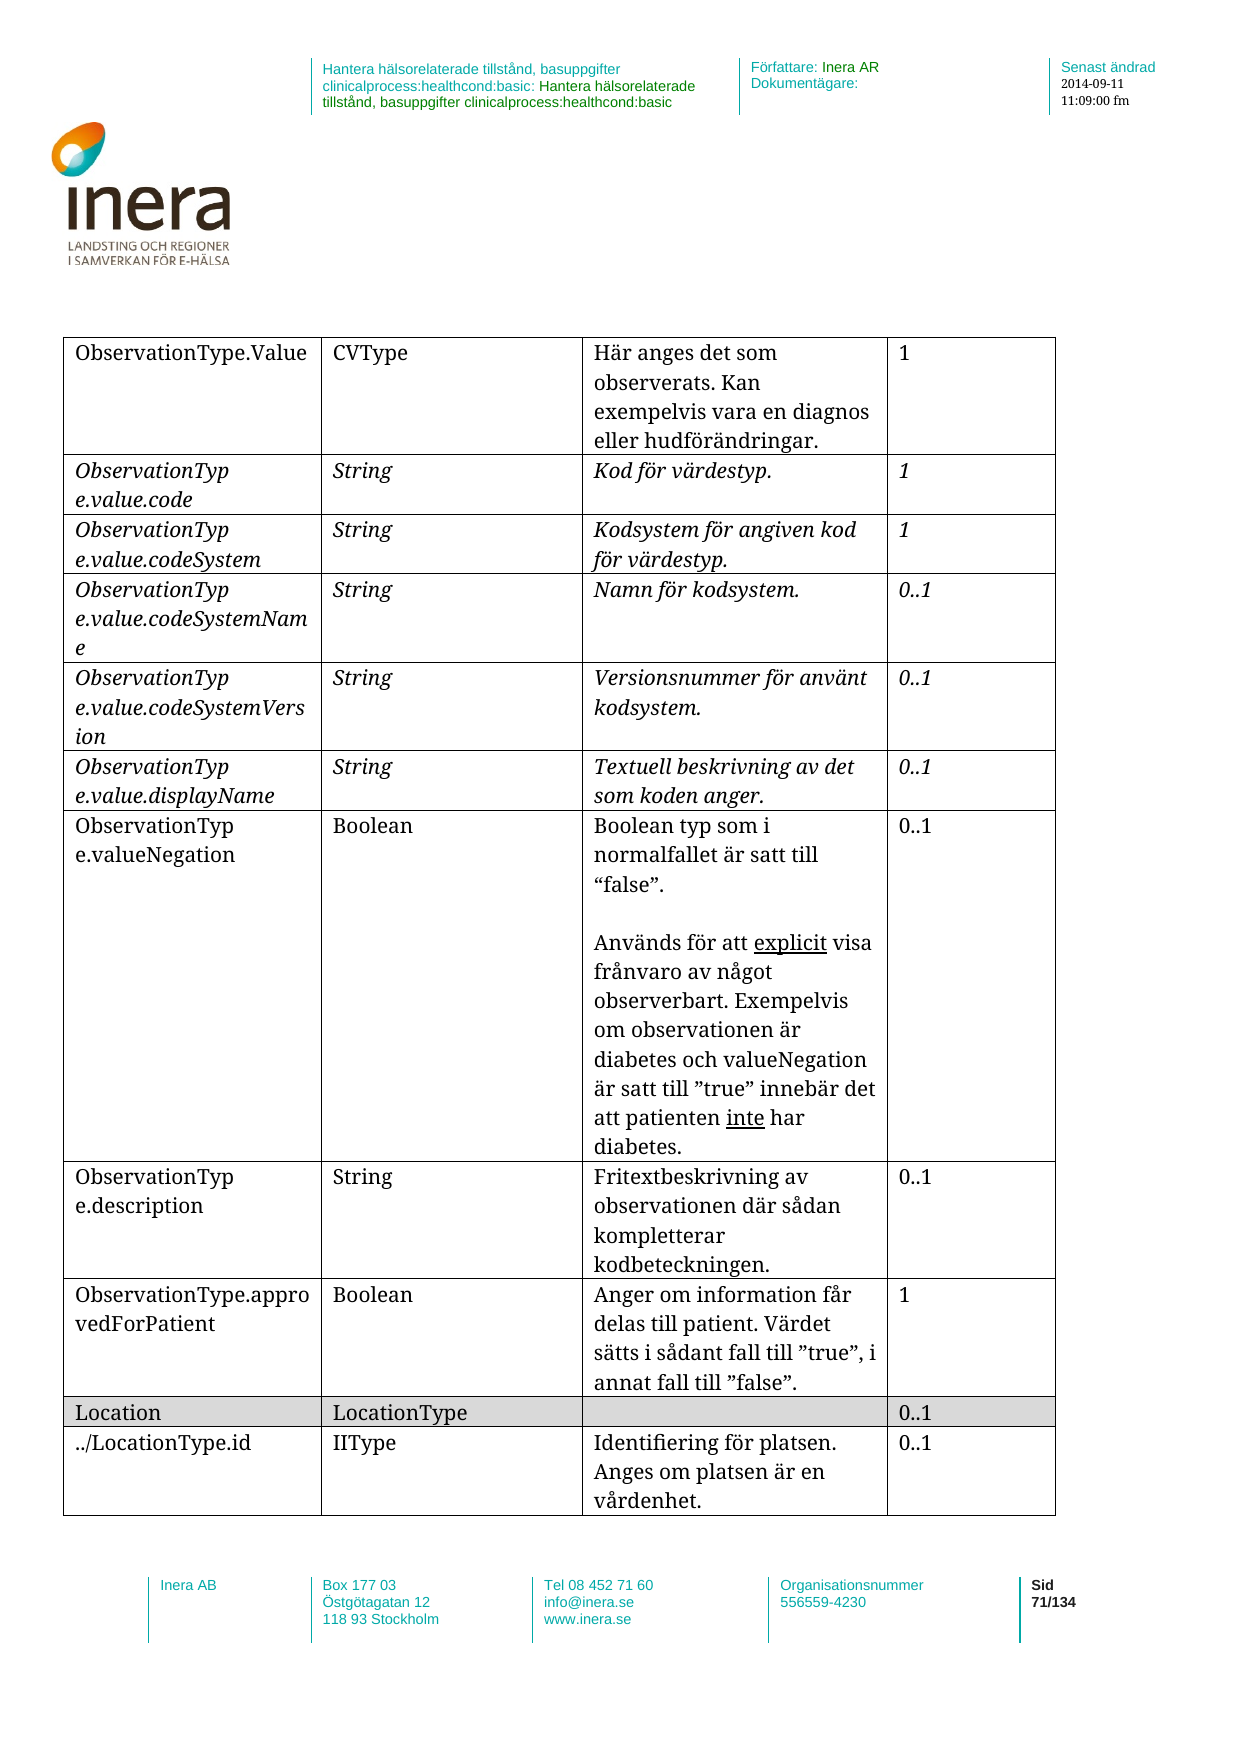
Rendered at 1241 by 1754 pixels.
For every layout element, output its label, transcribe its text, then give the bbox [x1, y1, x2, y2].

table_cell 1 [888, 1279, 1055, 1396]
table_cell Kodsystem för angiven kod för värdestyp. [583, 515, 887, 573]
table_cell ObservationType.value.codeSystemName [64, 574, 321, 662]
table_cell Anger om information får delas till patient. Värdet sätts i sådant fall till ”true”, i annat fall till ”false”. [583, 1279, 887, 1396]
table_cell 0..1 [888, 1427, 1055, 1515]
table_cell LocationType [322, 1397, 582, 1426]
table_cell 0..1 [888, 1397, 1055, 1426]
table_cell 1 [888, 455, 1055, 514]
table_cell Location [64, 1397, 321, 1426]
table_cell 0..1 [888, 751, 1055, 809]
table_cell Textuell beskrivning av det som koden anger. [583, 751, 887, 809]
table_cell ObservationType.value.codeSystem [64, 515, 321, 573]
table_cell ObservationType.value.codeSystemVersion [64, 663, 321, 750]
table_cell 0..1 [888, 1162, 1055, 1278]
table_cell Boolean [322, 811, 582, 1161]
table_cell ObservationType.value.displayName [64, 751, 321, 809]
table_cell IIType [322, 1427, 582, 1515]
table_cell String [322, 1162, 582, 1278]
table_cell Fritextbeskrivning av observationen där sådan kompletterar kodbeteckningen. [583, 1162, 887, 1278]
table_cell String [322, 751, 582, 809]
table_cell ObservationType.value.code [64, 455, 321, 514]
table_cell 1 [888, 338, 1055, 454]
picture [51, 122, 230, 265]
table_cell ObservationType.valueNegation [64, 811, 321, 1161]
table_cell String [322, 455, 582, 514]
table_cell 1 [888, 515, 1055, 573]
table_cell Boolean [322, 1279, 582, 1396]
table_cell Namn för kodsystem. [583, 574, 887, 662]
table_cell ObservationType.description [64, 1162, 321, 1278]
table_cell 0..1 [888, 811, 1055, 1161]
table_cell ObservationType.approvedForPatient [64, 1279, 321, 1396]
table_cell String [322, 515, 582, 573]
table_cell CVType [322, 338, 582, 454]
table_cell 0..1 [888, 574, 1055, 662]
table_cell Identifiering för platsen. Anges om platsen är en vårdenhet. [583, 1427, 887, 1515]
table_cell 0..1 [888, 663, 1055, 750]
table_cell ObservationType.Value [64, 338, 321, 454]
table_cell String [322, 663, 582, 750]
table_cell [583, 1397, 887, 1426]
table_cell Boolean typ som i normalfallet är satt till “false”. Används för att explicit visa frånvaro av något observerbart. Exempelvis om observationen är diabetes och valueNegation är satt till ”true” innebär det att patienten inte har diabetes. [583, 811, 887, 1161]
table_cell Versionsnummer för använt kodsystem. [583, 663, 887, 750]
table_cell ../LocationType.id [64, 1427, 321, 1515]
table_cell Här anges det som observerats. Kan exempelvis vara en diagnos eller hudförändringar. [583, 338, 887, 454]
table_cell Kod för värdestyp. [583, 455, 887, 514]
table_cell String [322, 574, 582, 662]
